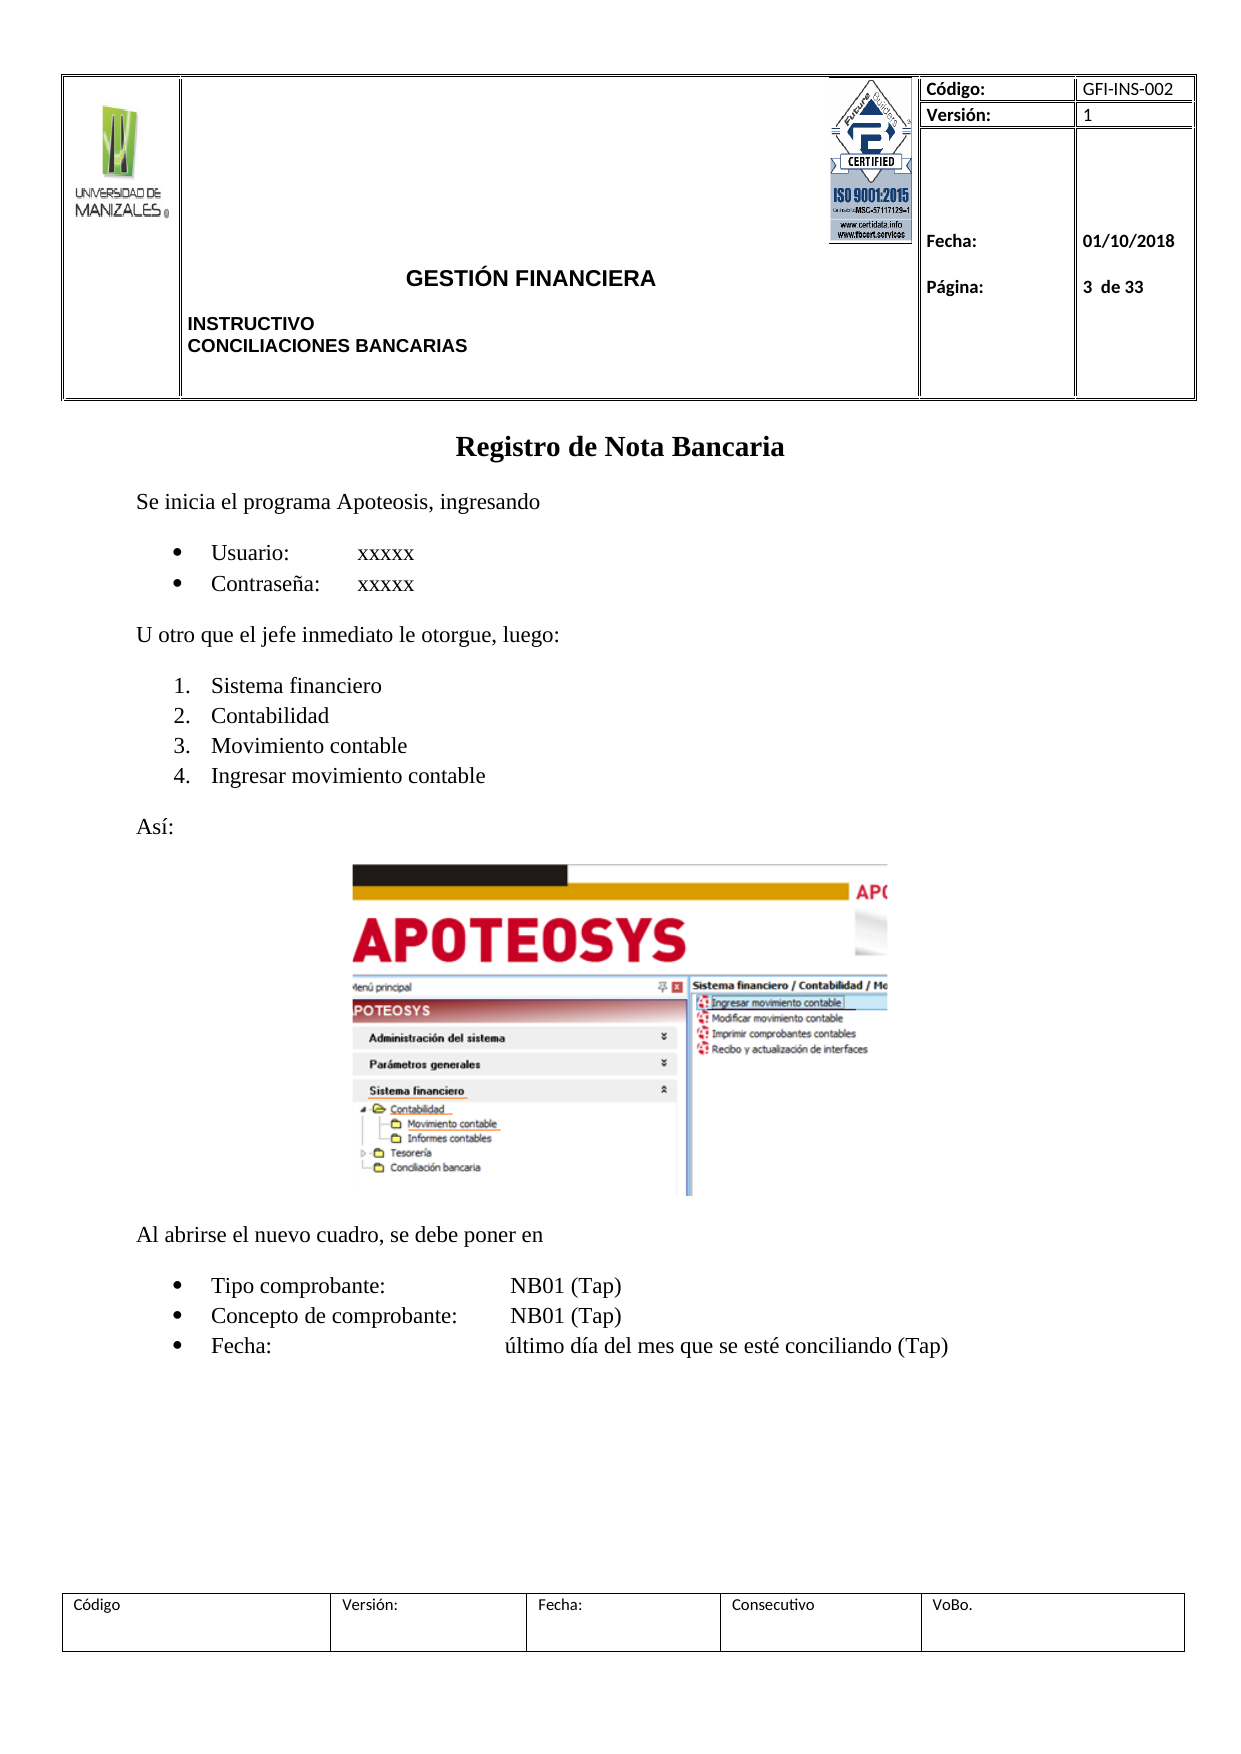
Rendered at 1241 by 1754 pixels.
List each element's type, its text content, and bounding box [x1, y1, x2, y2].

list Tipo comprobante: NB01 (Tap) [173, 1272, 1104, 1298]
list Fecha: último día del mes que se esté conciliando (Tap) [173, 1332, 1104, 1358]
picture [829, 78, 912, 243]
list Contabilidad [173, 702, 1104, 728]
list Sistema financiero [173, 672, 1104, 698]
text U otro que el jefe inmediato le otorgue, luego: [136, 621, 1104, 647]
text Al abrirse el nuevo cuadro, se debe poner en [136, 1221, 1104, 1247]
text Registro de Nota Bancaria [136, 429, 1104, 463]
text Se inicia el programa Apoteosis, ingresando [136, 488, 1104, 515]
list Concepto de comprobante: NB01 (Tap) [173, 1302, 1104, 1328]
list Movimiento contable [173, 732, 1104, 758]
list Usuario: xxxxx [173, 539, 1104, 566]
list Ingresar movimiento contable [173, 762, 1104, 789]
picture [72, 97, 169, 226]
list Contraseña: xxxxx [173, 570, 1104, 596]
picture [352, 864, 888, 1196]
text Así: [136, 813, 1104, 840]
